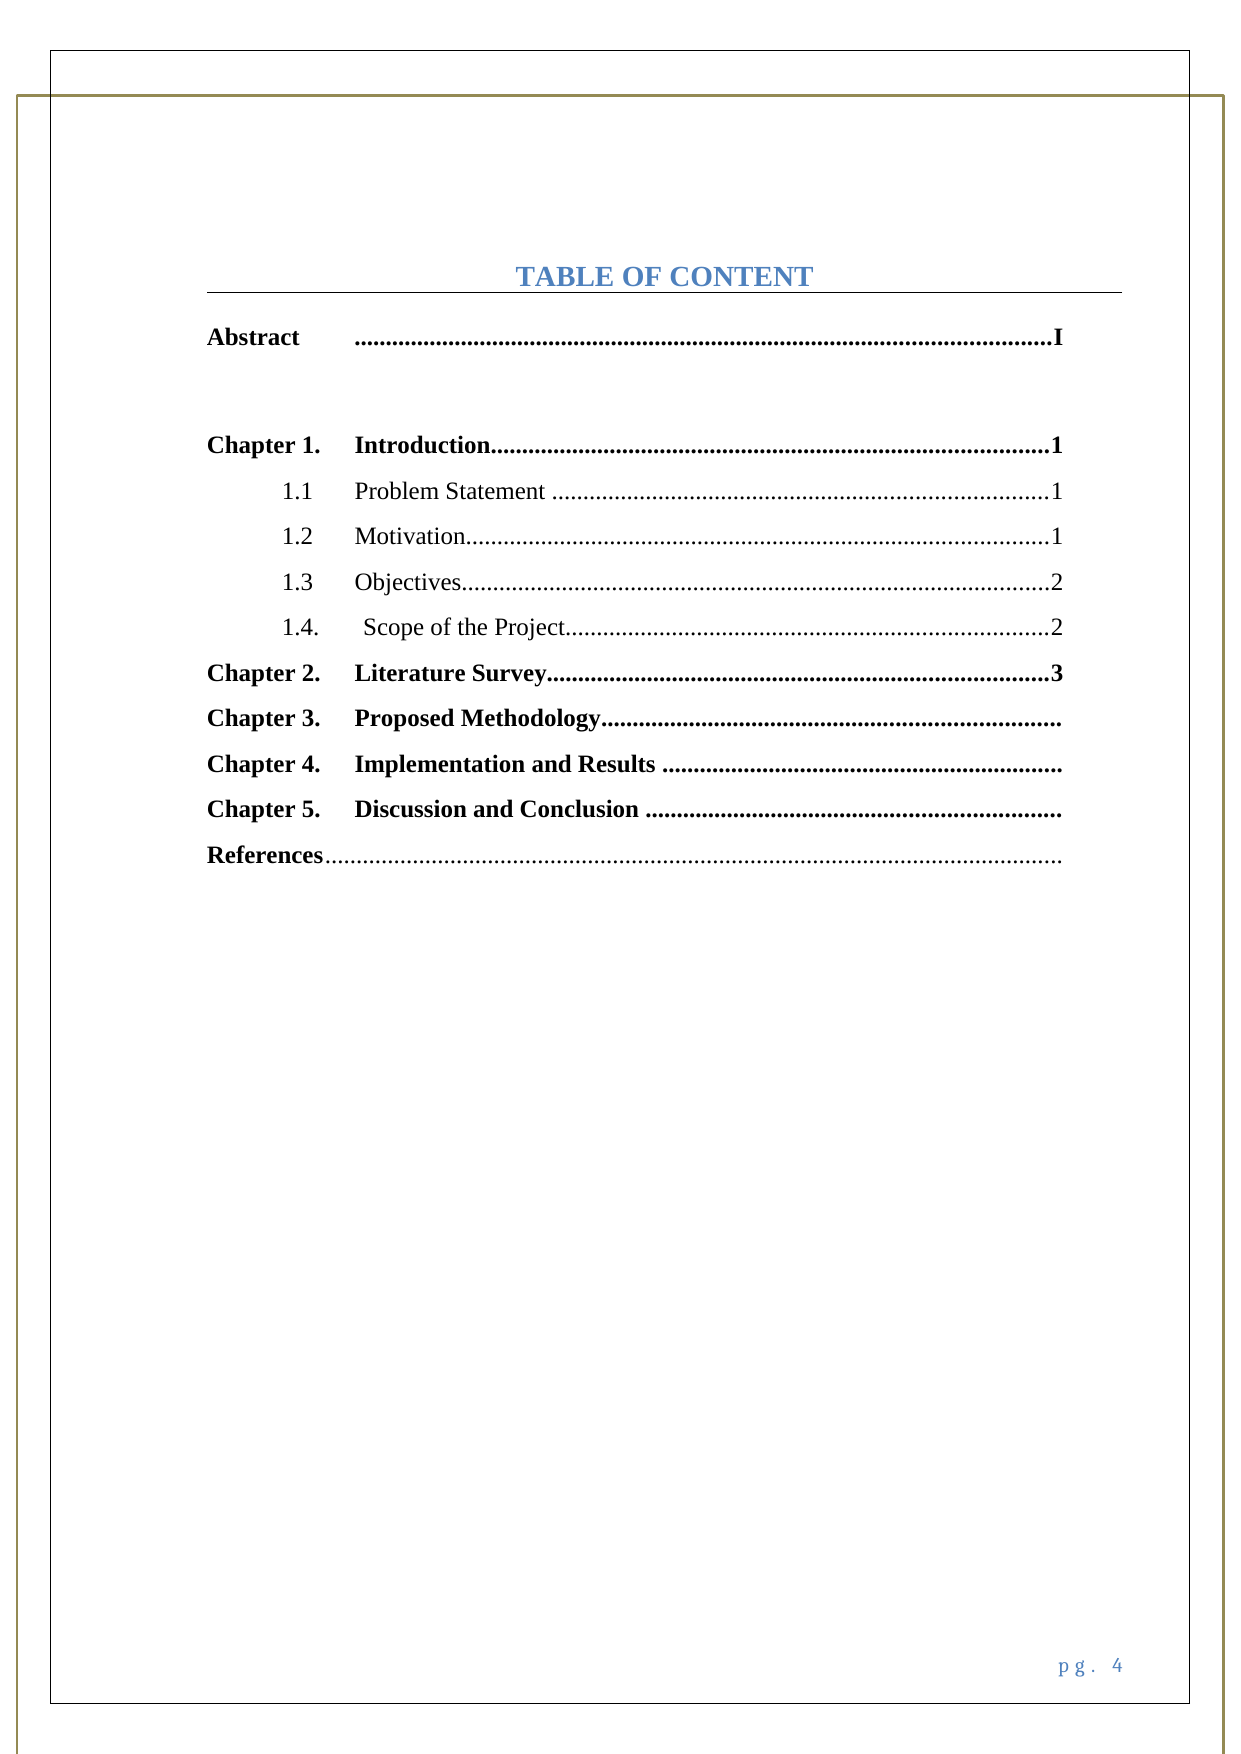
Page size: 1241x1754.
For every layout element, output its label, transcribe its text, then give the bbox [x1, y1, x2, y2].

text Chapter 4. Implementation and Results [207, 749, 1122, 778]
text 1.1 Problem Statement 1 [207, 476, 1122, 504]
text 1.3 Objectives 2 [207, 567, 1122, 596]
text Chapter 3. Proposed Methodology [207, 703, 1122, 732]
text Chapter 5. Discussion and Conclusion [207, 794, 1122, 823]
text Abstract I [207, 322, 1122, 351]
text TABLE OF CONTENT [207, 259, 1122, 292]
text Chapter 2. Literature Survey 3 [207, 658, 1122, 687]
text 1.2 Motivation 1 [207, 521, 1122, 550]
text References [207, 840, 1122, 869]
text Chapter 1. Introduction 1 [207, 430, 1122, 459]
text 1.4. Scope of the Project 2 [207, 612, 1122, 641]
